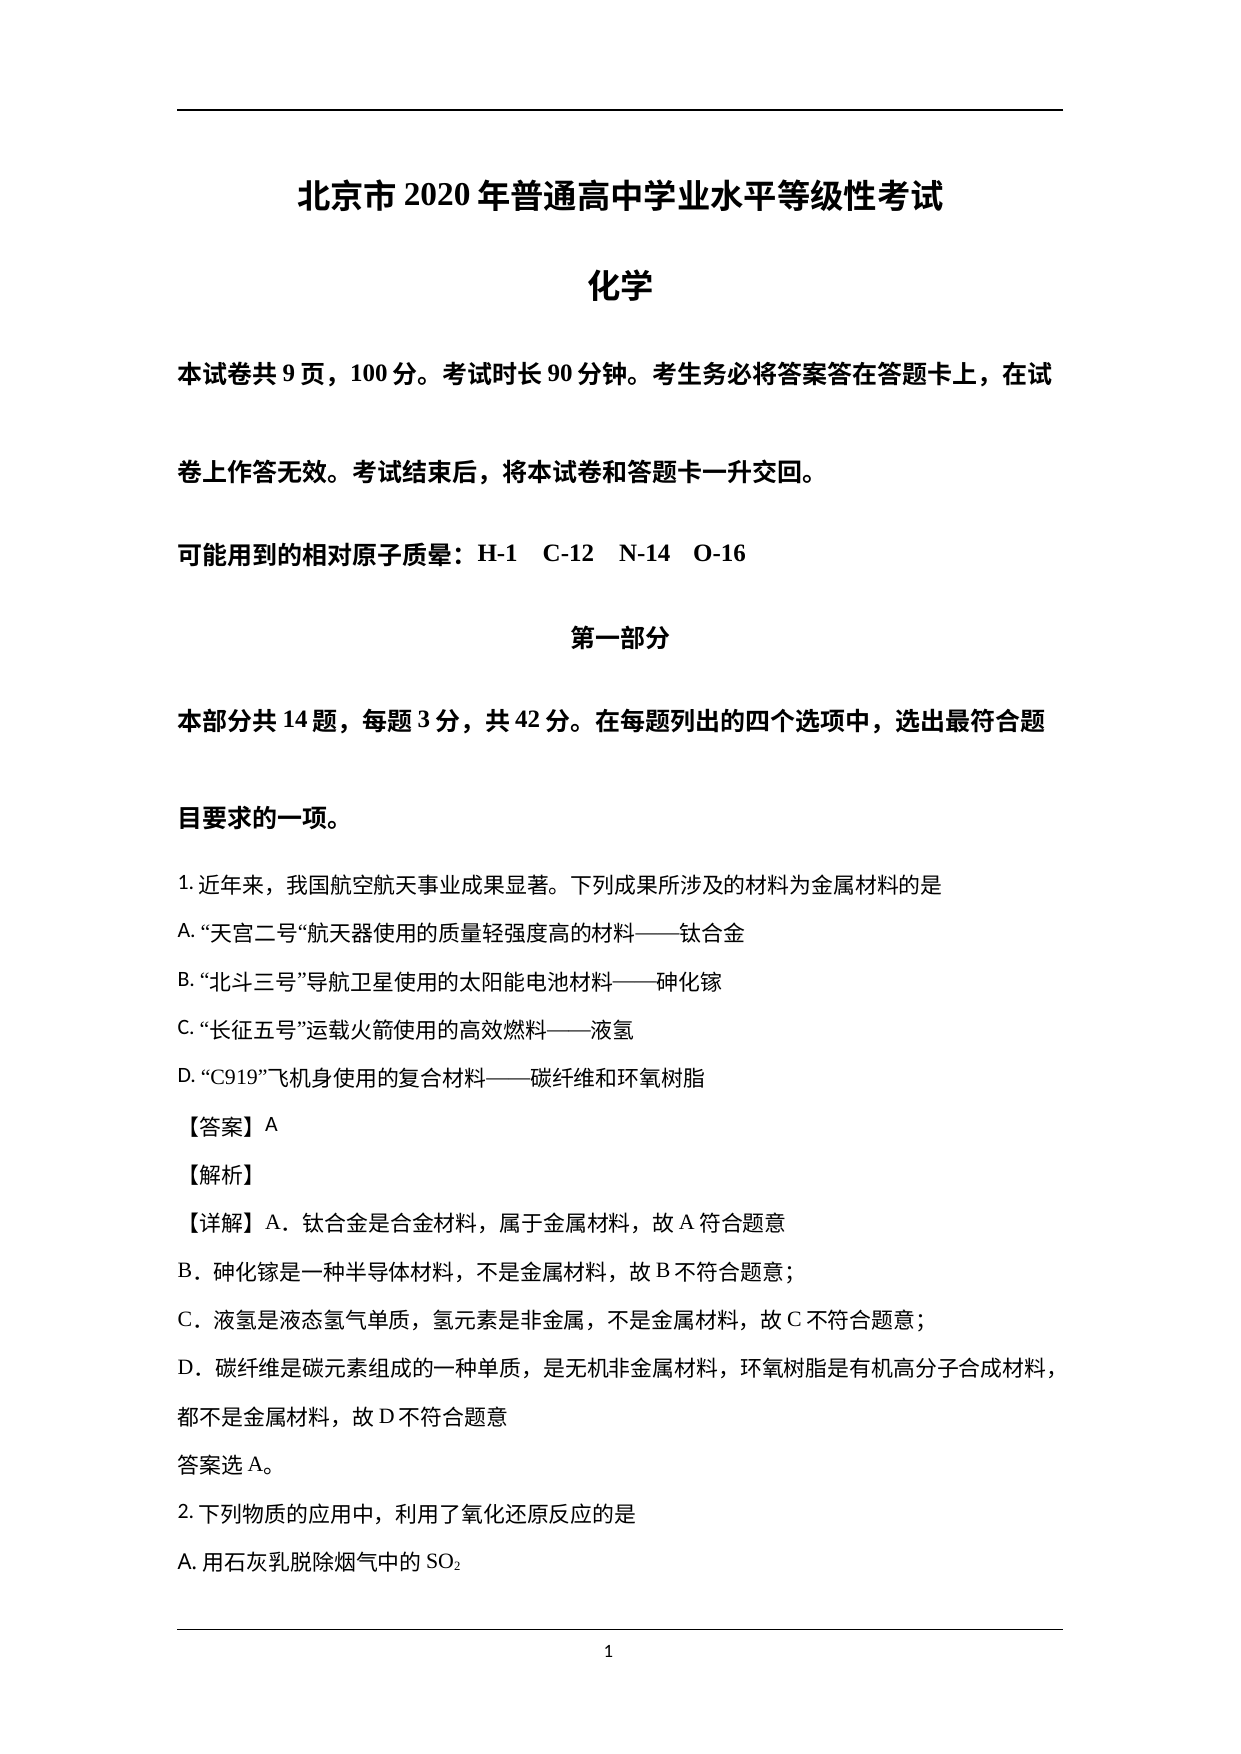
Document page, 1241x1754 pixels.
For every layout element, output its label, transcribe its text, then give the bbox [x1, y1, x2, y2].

text 北京市2020年普通高中学业水平等级性考试 [177, 162, 1063, 227]
text D. “C919”飞机身使用的复合材料——碳纤维和环氧树脂 [177, 1061, 1063, 1093]
text 化学 [177, 251, 1063, 316]
text 2. 下列物质的应用中，利用了氧化还原反应的是 [177, 1496, 1063, 1529]
text 【详解】A．钛合金是合金材料，属于金属材料，故A符合题意 [177, 1206, 1063, 1238]
text 第一部分 [177, 604, 1063, 669]
text A. 用石灰乳脱除烟气中的SO2 [177, 1545, 1063, 1577]
text 本试卷共9页，100分。考试时长90分钟。考生务必将答案答在答题卡上，在试卷上作答无效。考试结束后，将本试卷和答题卡一升交回。 [177, 340, 1063, 503]
text 【答案】A [177, 1109, 1063, 1142]
text 【解析】 [177, 1158, 1063, 1190]
text 本部分共14题，每题3分，共42分。在每题列出的四个选项中，选出最符合题目要求的一项。 [177, 687, 1063, 849]
text C. “长征五号”运载火箭使用的高效燃料——液氢 [177, 1013, 1063, 1045]
text C．液氢是液态氢气单质，氢元素是非金属，不是金属材料，故C不符合题意； [177, 1303, 1063, 1335]
text D．碳纤维是碳元素组成的一种单质，是无机非金属材料，环氧树脂是有机高分子合成材料，都不是金属材料，故D不符合题意 [177, 1351, 1063, 1432]
text A. “天宫二号“航天器使用的质量轻强度高的材料——钛合金 [177, 916, 1063, 948]
text B. “北斗三号”导航卫星使用的太阳能电池材料——砷化镓 [177, 964, 1063, 997]
text B．砷化镓是一种半导体材料，不是金属材料，故B不符合题意； [177, 1254, 1063, 1287]
text 可能用到的相对原子质晕：H-1 C-12 N-14 O-16 [177, 521, 1063, 586]
text 答案选A。 [177, 1448, 1063, 1481]
text 1. 近年来，我国航空航天事业成果显著。下列成果所涉及的材料为金属材料的是 [177, 868, 1063, 900]
